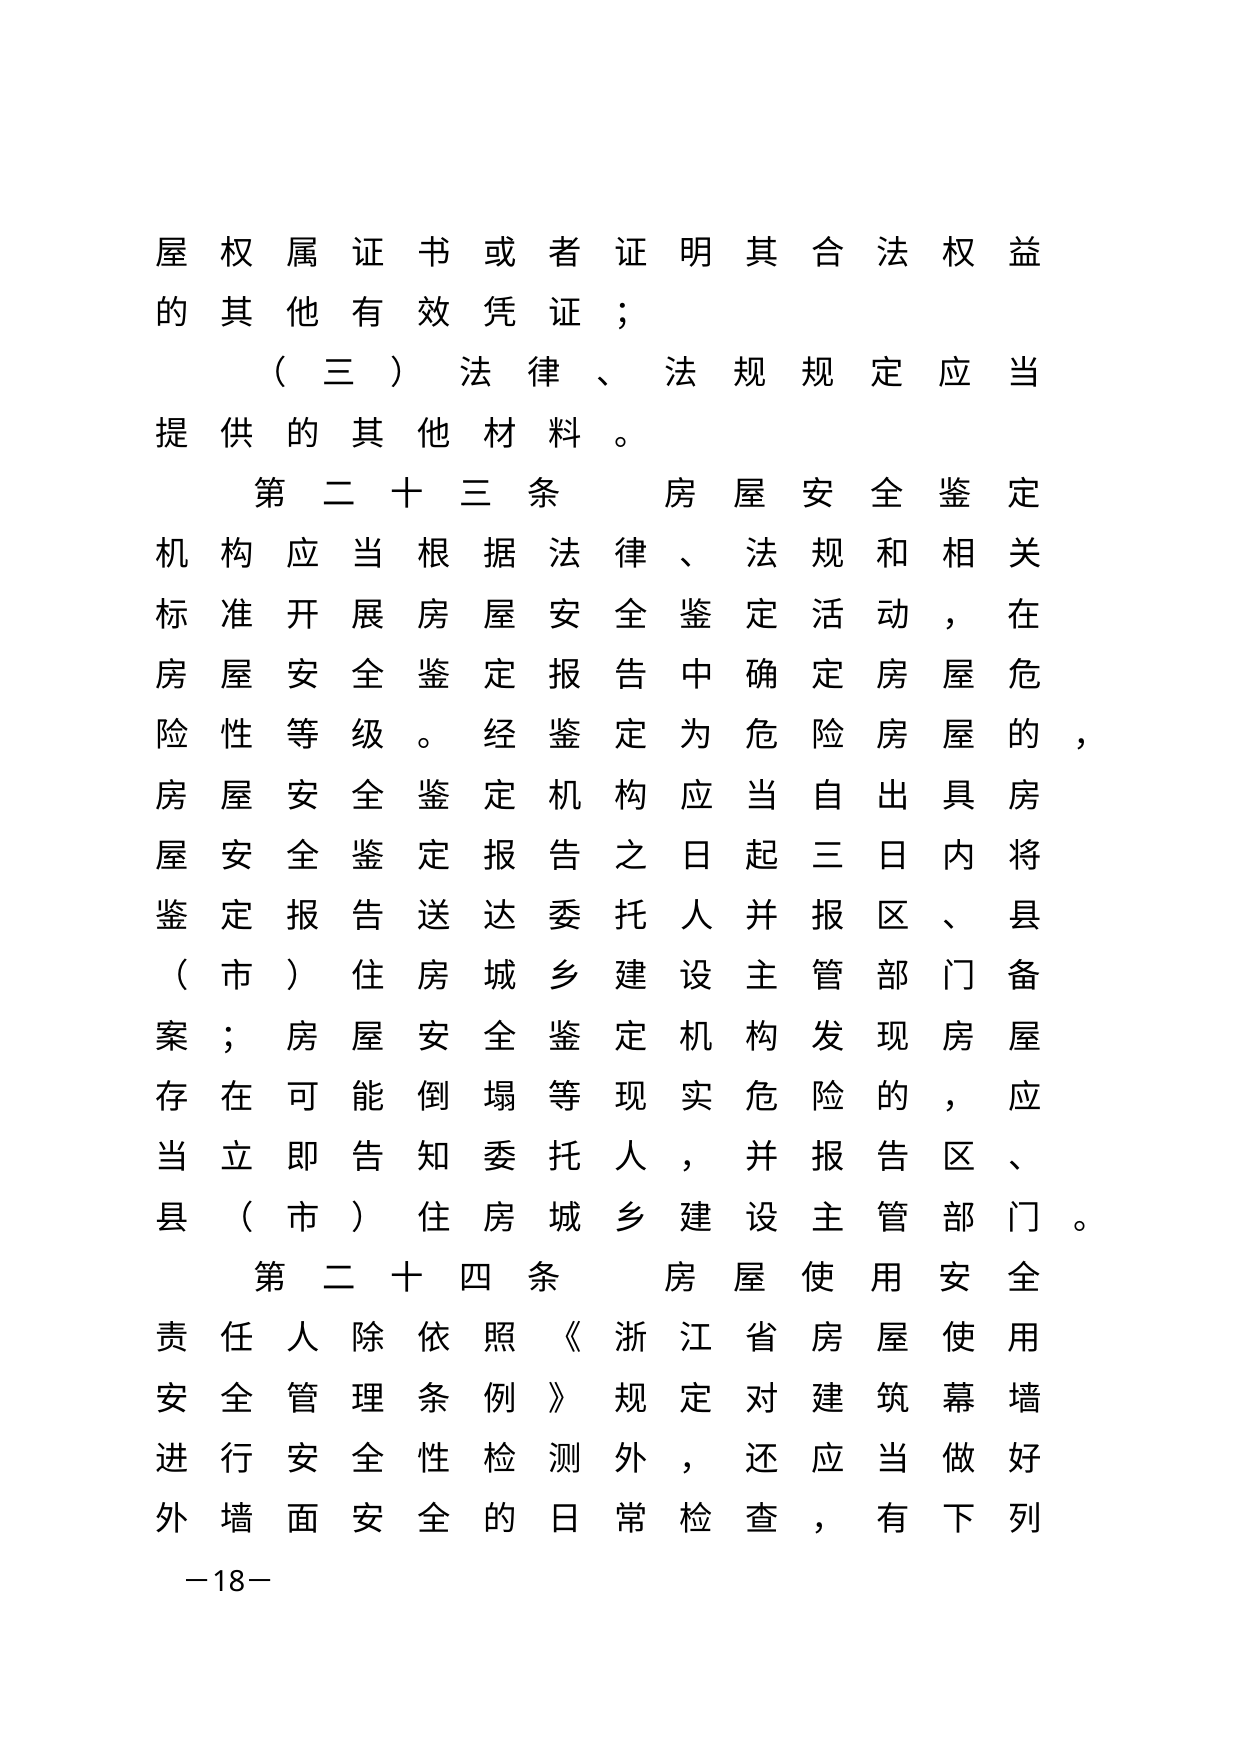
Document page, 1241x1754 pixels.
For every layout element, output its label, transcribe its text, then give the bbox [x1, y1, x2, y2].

text 第二十四条 房屋使用安全责任人除依照《浙江省房屋使用安全管理条例》规定对建筑幕墙进行安全性检测外，还应当做好外墙面安全的日常检查，有下列情形之一并且可能危及公共安全的，应当及时委托相关检测机构进行安全性检测： [155, 1245, 1073, 1546]
text （三）法律、法规规定应当提供的其他材料。 [155, 340, 1073, 461]
text 第二十三条 房屋安全鉴定机构应当根据法律、法规和相关标准开展房屋安全鉴定活动，在房屋安全鉴定报告中确定房屋危险性等级。经鉴定为危险房屋的，房屋安全鉴定机构应当自出具房屋安全鉴定报告之日起三日内将鉴定报告送达委托人并报区、县（市）住房城乡建设主管部门备案；房屋安全鉴定机构发现房屋存在可能倒塌等现实危险的，应当立即告知委托人，并报告区、县（市）住房城乡建设主管部门。 [155, 461, 1073, 1245]
text （二）委托人提供的相关房屋权属证书或者证明其合法权益的其他有效凭证； [155, 219, 1073, 340]
